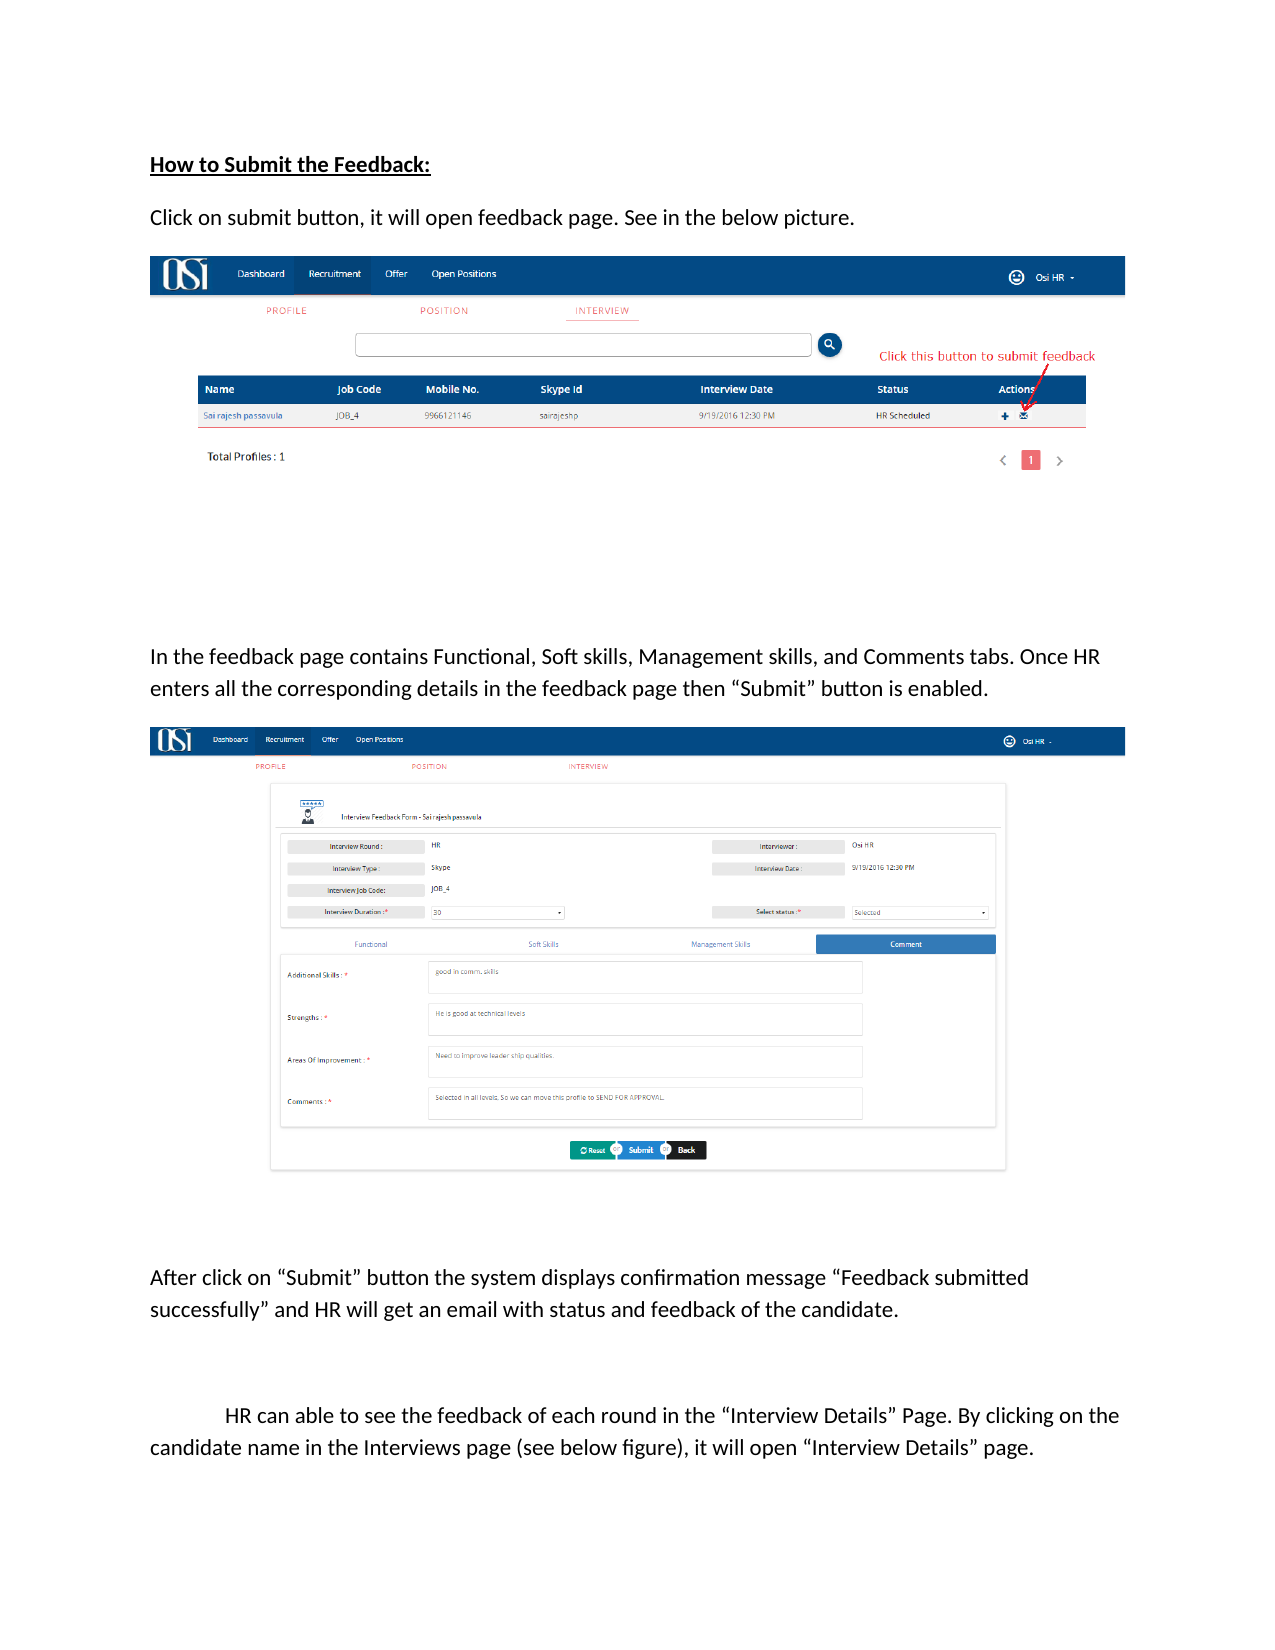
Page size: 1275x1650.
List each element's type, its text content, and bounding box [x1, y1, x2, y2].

text After click on “Submit” button the system displays confirmation message “Feedback submitted successfully” and HR will get an email with status and feedback of the candidate. [150, 1263, 1125, 1323]
text Click on submit button, it will open feedback page. See in the below picture. [150, 203, 1125, 231]
text How to Submit the Feedback: [150, 150, 1125, 178]
text In the feedback page contains Functional, Soft skills, Management skills, and Comments tabs. Once HR enters all the corresponding details in the feedback page then “Submit” button is enabled. [150, 642, 1125, 702]
picture [150, 256, 1125, 618]
text HR can able to see the feedback of each round in the “Interview Details” Page. By clicking on the candidate name in the Interviews page (see below figure), it will open “Interview Details” page. [150, 1401, 1125, 1461]
picture [150, 727, 1125, 1185]
